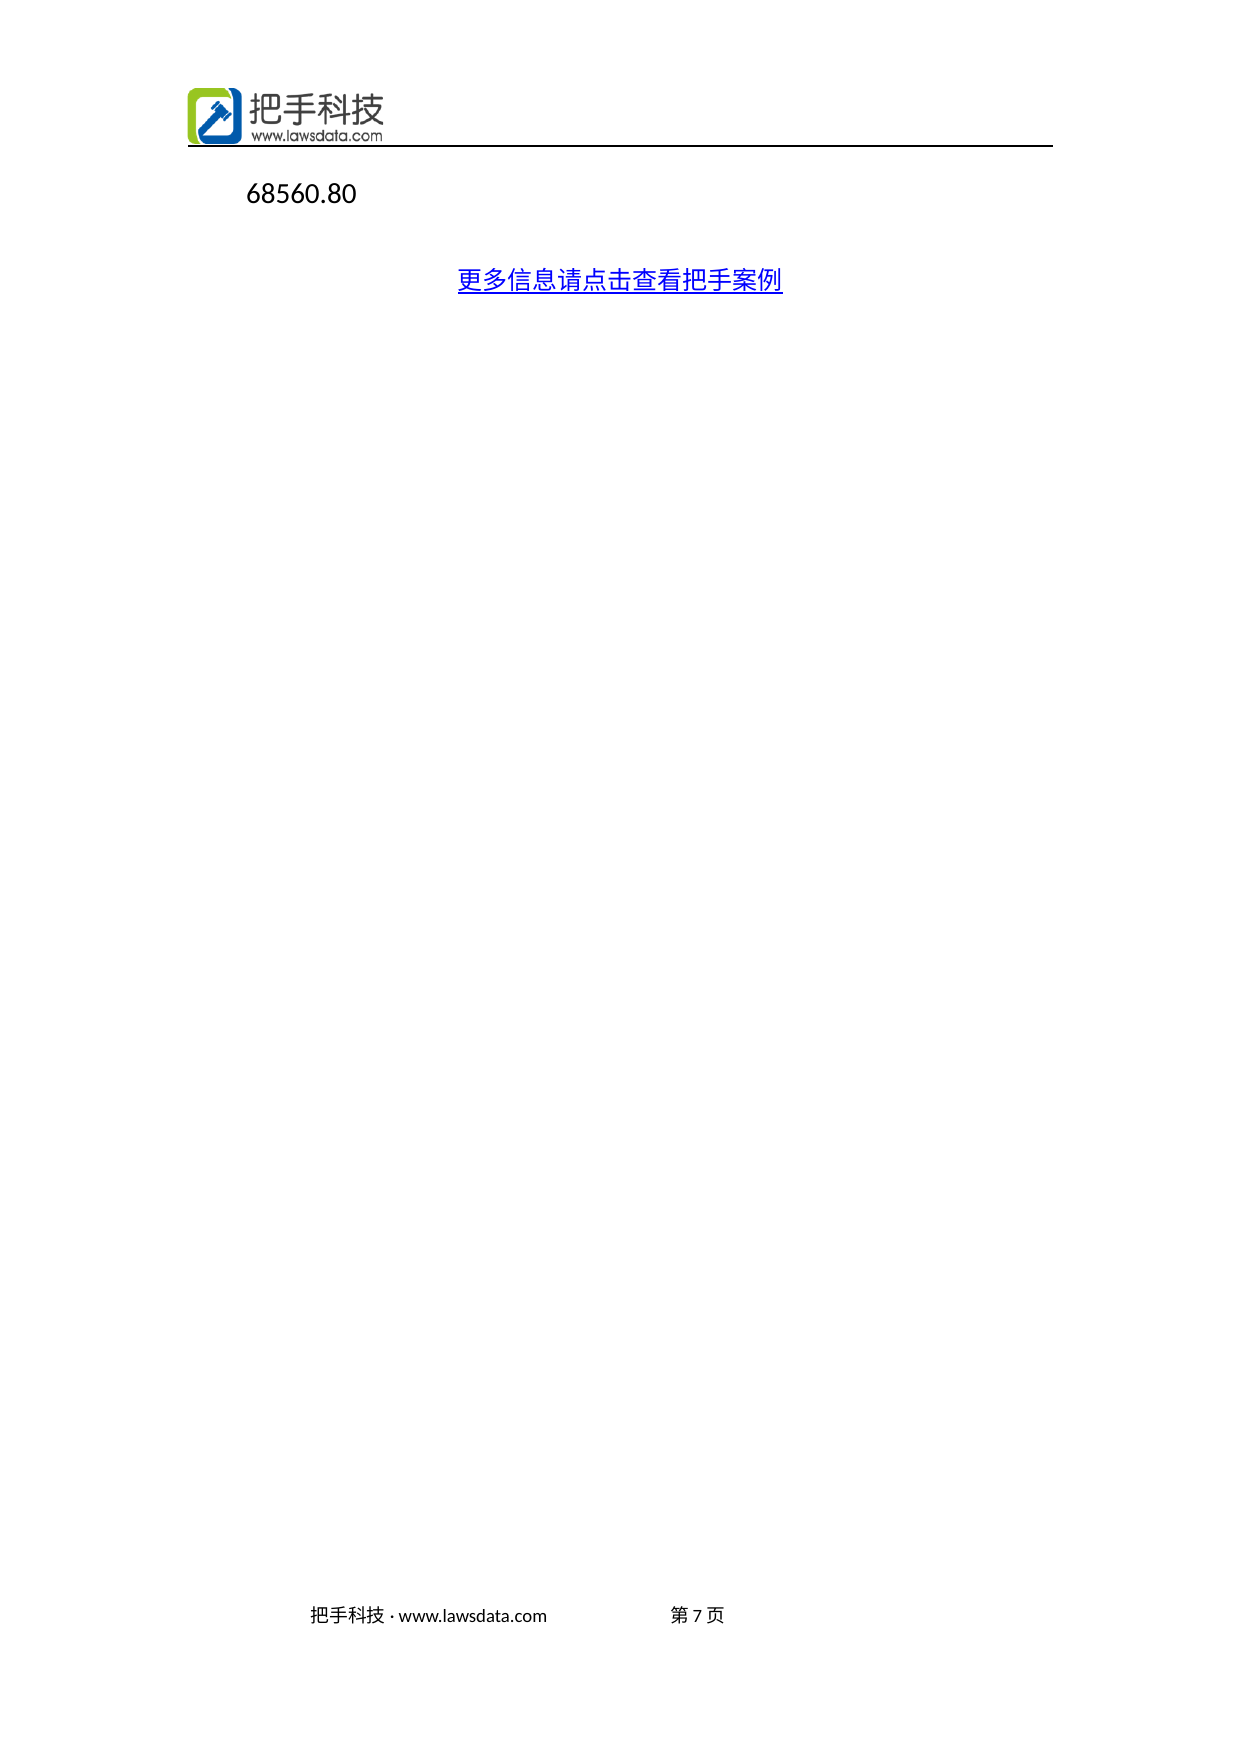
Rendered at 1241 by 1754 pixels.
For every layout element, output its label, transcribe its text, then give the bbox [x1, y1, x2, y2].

text 更多信息请点击查看把手案例 [187, 246, 1053, 311]
text 68560.80 [187, 160, 1053, 225]
picture [187, 88, 384, 144]
